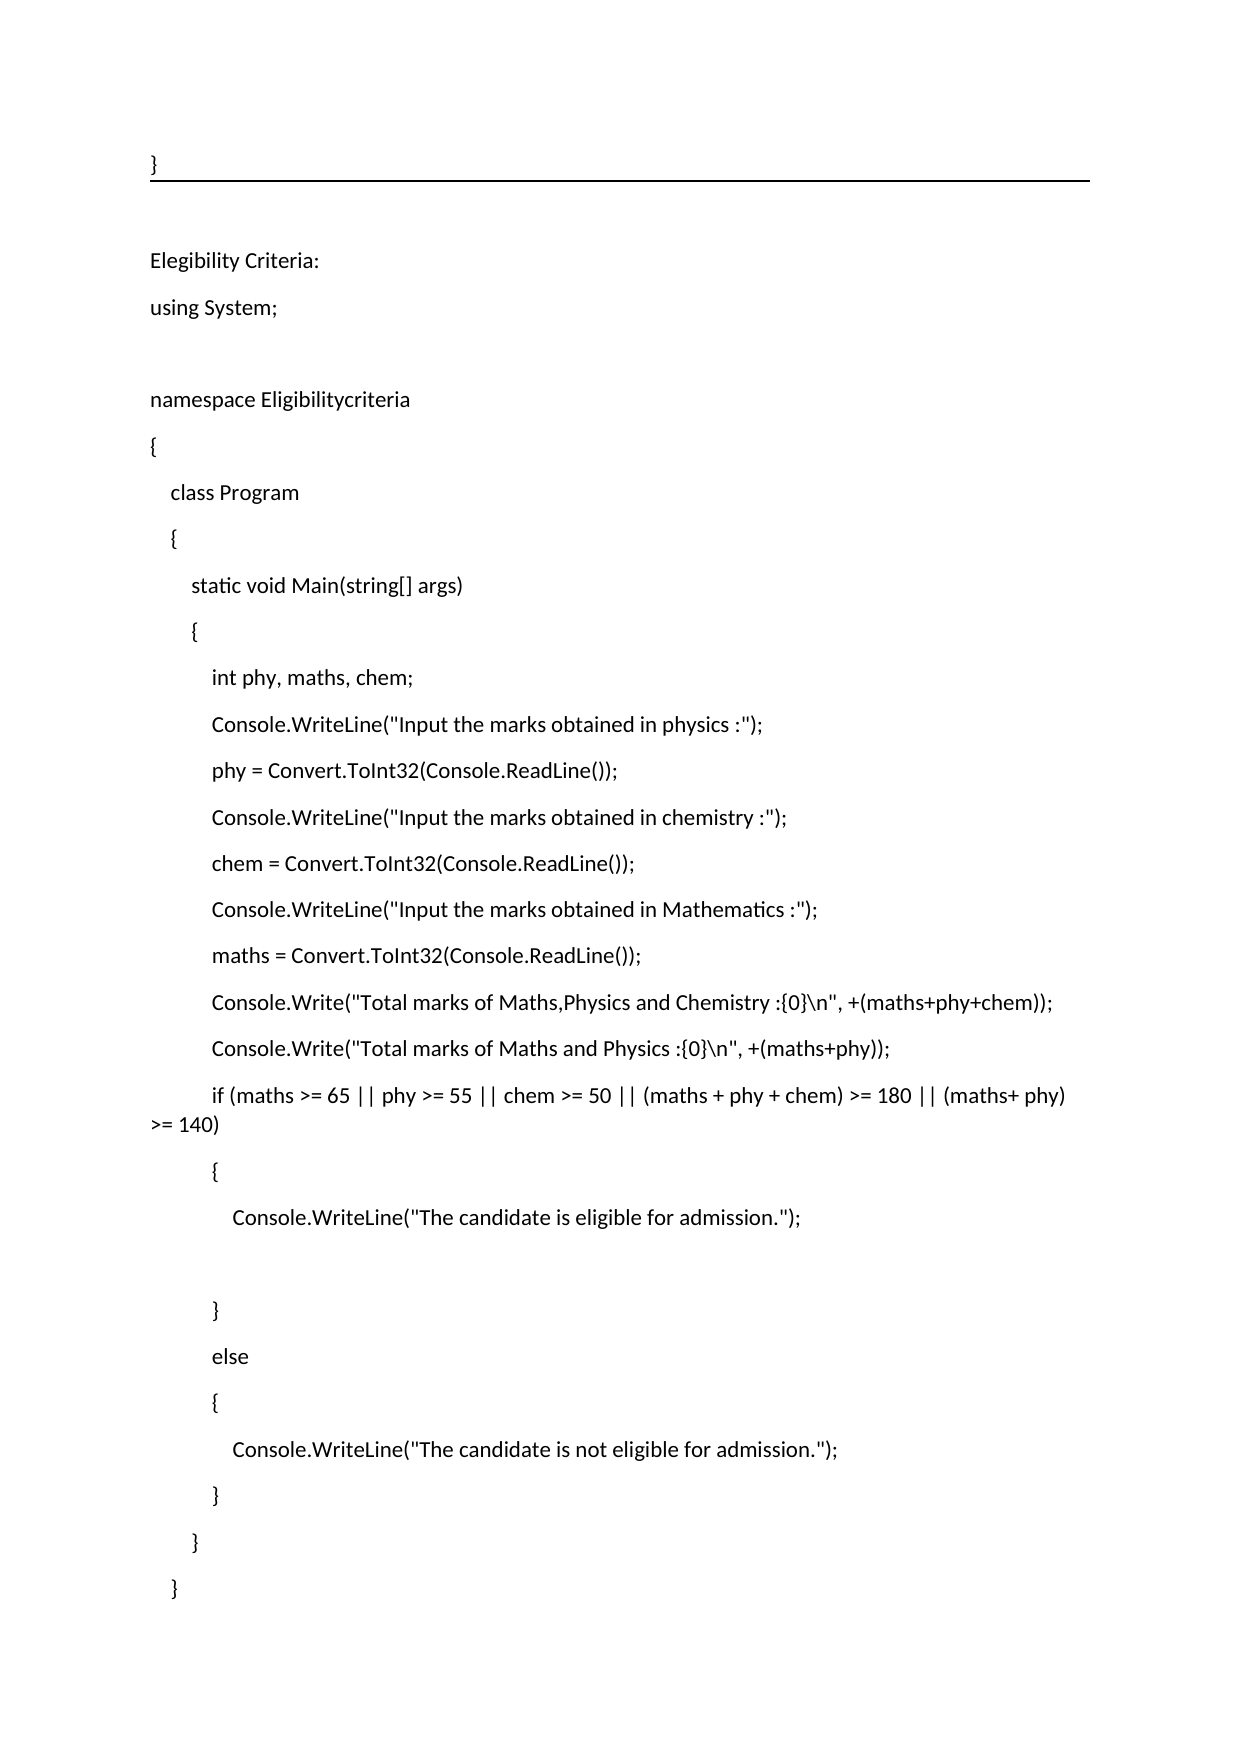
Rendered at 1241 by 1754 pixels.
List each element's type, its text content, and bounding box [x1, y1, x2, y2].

text } [150, 1528, 1090, 1556]
text Elegibility Criteria: [150, 246, 1090, 274]
text int phy, maths, chem; [150, 663, 1090, 692]
text phy = Convert.ToInt32(Console.ReadLine()); [150, 756, 1090, 784]
text { [150, 432, 1090, 460]
text Console.WriteLine("The candidate is eligible for admission."); [150, 1203, 1090, 1231]
text maths = Convert.ToInt32(Console.ReadLine()); [150, 942, 1090, 970]
text namespace Eligibilitycriteria [150, 385, 1090, 413]
text Console.WriteLine("Input the marks obtained in physics :"); [150, 710, 1090, 738]
text static void Main(string[] args) [150, 571, 1090, 599]
text } [150, 150, 1090, 180]
text class Program [150, 478, 1090, 506]
text { [150, 617, 1090, 645]
text } [150, 1296, 1090, 1324]
text } [150, 1574, 1090, 1602]
text { [150, 524, 1090, 552]
text if (maths >= 65 || phy >= 55 || chem >= 50 || (maths + phy + chem) >= 180 || (maths+ phy) >= 140) [150, 1081, 1090, 1138]
text Console.WriteLine("Input the marks obtained in chemistry :"); [150, 803, 1090, 831]
text Console.WriteLine("Input the marks obtained in Mathematics :"); [150, 895, 1090, 923]
text using System; [150, 293, 1090, 321]
text else [150, 1342, 1090, 1370]
text chem = Convert.ToInt32(Console.ReadLine()); [150, 849, 1090, 877]
text Console.Write("Total marks of Maths and Physics :{0}\n", +(maths+phy)); [150, 1034, 1090, 1062]
text } [150, 1481, 1090, 1509]
text Console.Write("Total marks of Maths,Physics and Chemistry :{0}\n", +(maths+phy+chem)); [150, 988, 1090, 1016]
text { [150, 1388, 1090, 1417]
text { [150, 1157, 1090, 1185]
text Console.WriteLine("The candidate is not eligible for admission."); [150, 1435, 1090, 1463]
